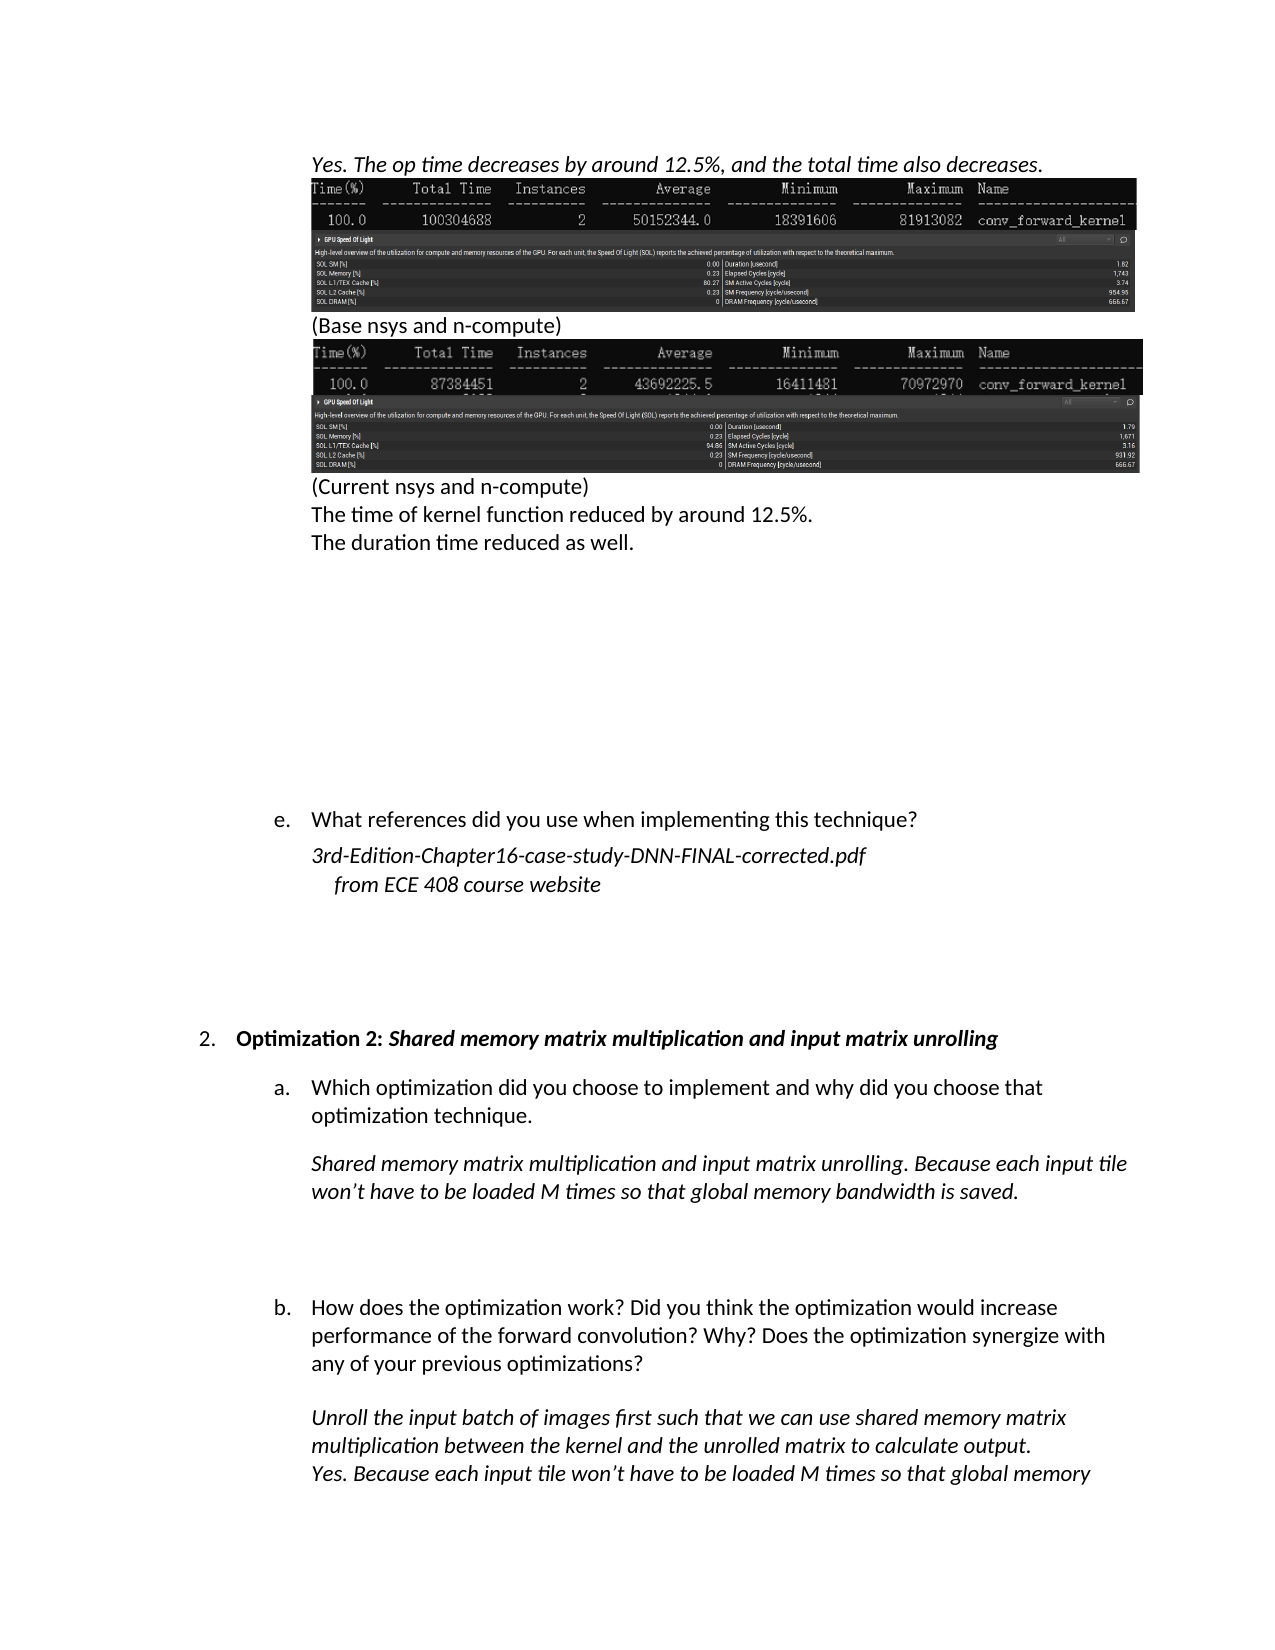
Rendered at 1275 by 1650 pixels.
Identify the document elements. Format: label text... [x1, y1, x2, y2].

table_cell Which optimization did you choose to implement and why did you choose that optimization technique. [150, 1073, 1147, 1149]
table_cell What references did you use when implementing this technique? [150, 805, 1147, 842]
picture [311, 178, 1137, 312]
table_cell Optimization 2: Shared memory matrix multiplication and input matrix unrolling [150, 1025, 1147, 1073]
table_cell How does the optimization work? Did you think the optimization would increase performance of the forward convolution? Why? Does the optimization synergize with any of your previous optimizations? [150, 1293, 1147, 1403]
table_cell 3rd-Edition-Chapter16-case-study-DNN-FINAL-corrected.pdf from ECE 408 course website [150, 842, 1147, 1024]
picture [311, 339, 1143, 473]
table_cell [150, 1403, 1147, 1500]
table_cell Shared memory matrix multiplication and input matrix unrolling. Because each input tile won’t have to be loaded M times so that global memory bandwidth is saved. [150, 1149, 1147, 1293]
table_cell Yes. The op time decreases by around 12.5%, and the total time also decreases. (Base nsys and n-compute) (Current nsys and n-compute) The time of kernel function reduced by around 12.5%. The duration time reduced as well. [150, 150, 1147, 805]
